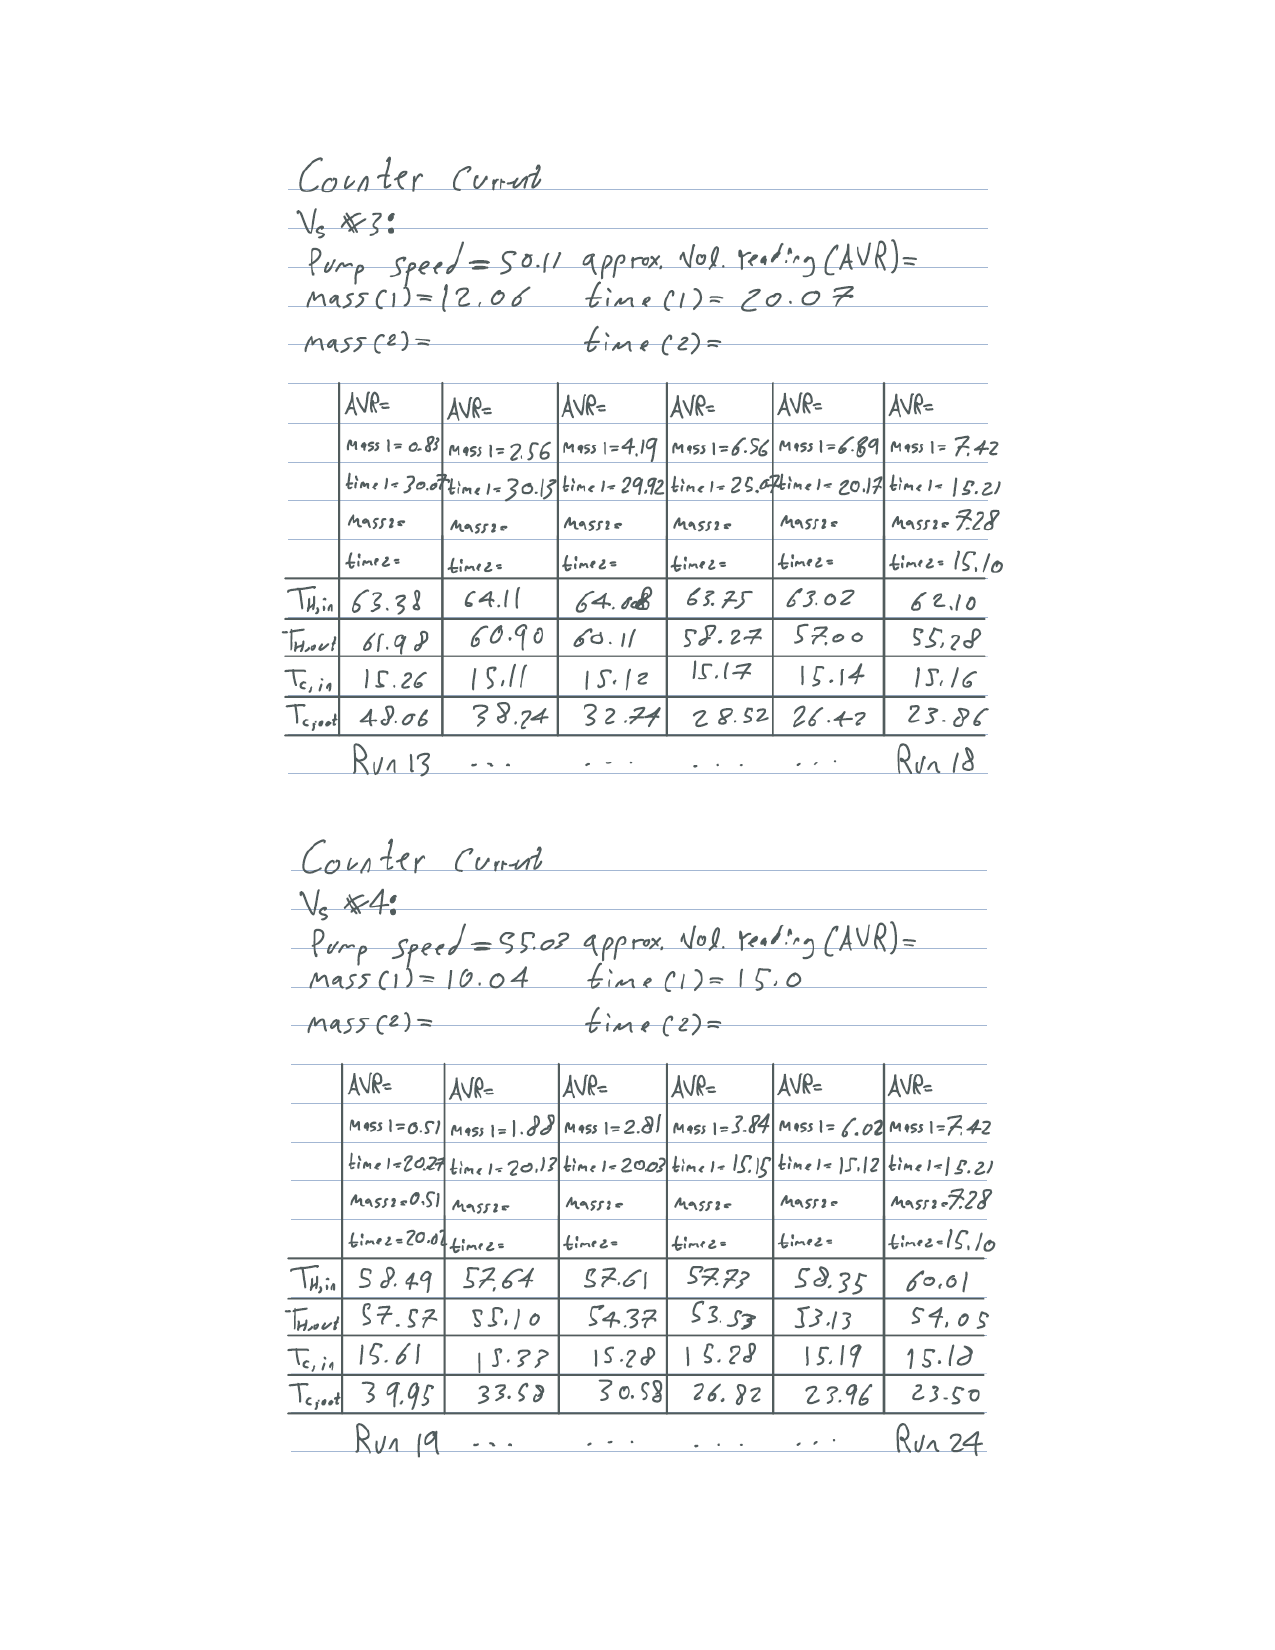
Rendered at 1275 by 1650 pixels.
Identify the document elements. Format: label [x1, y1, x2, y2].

picture [277, 832, 998, 1486]
picture [270, 150, 1005, 805]
